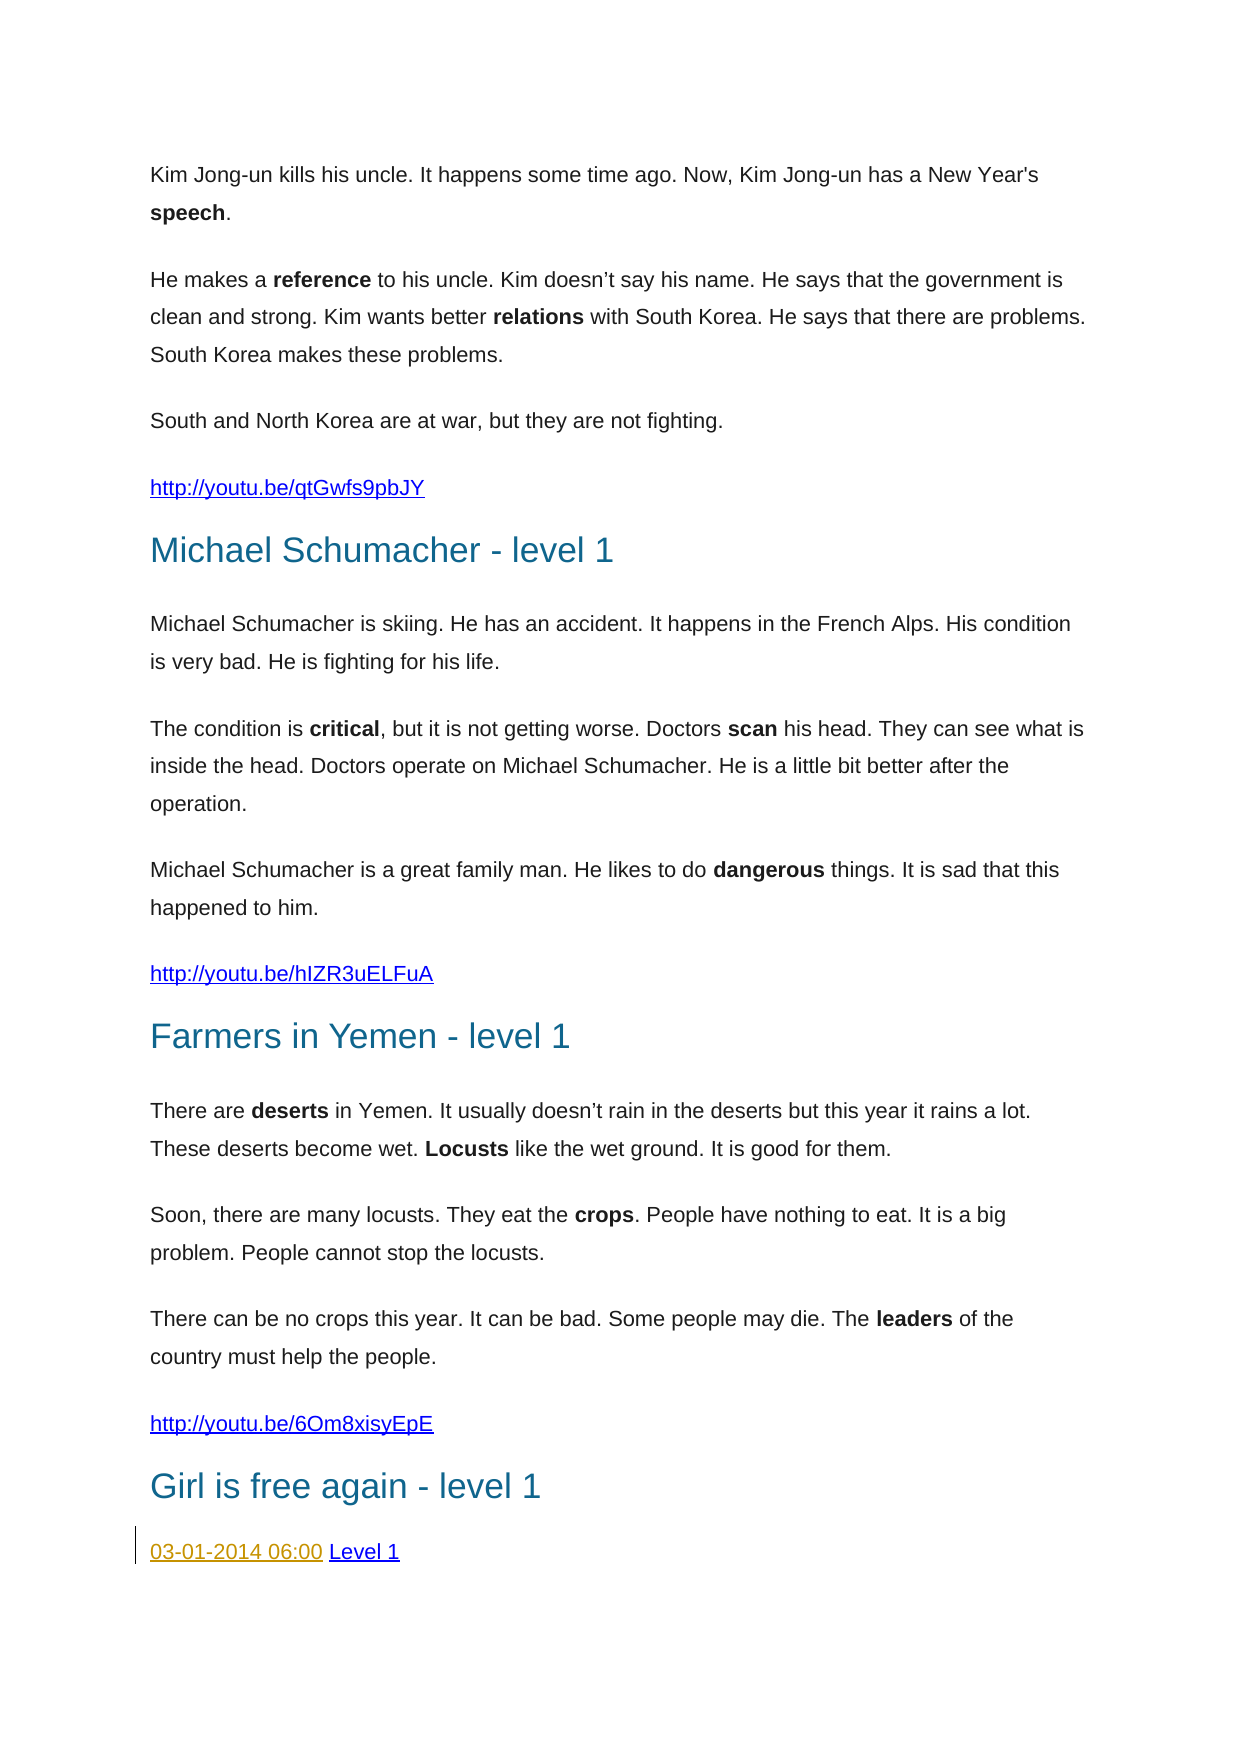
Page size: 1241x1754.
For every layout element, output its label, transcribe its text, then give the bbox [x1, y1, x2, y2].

text South and North Korea are at war, but they are not fighting. [150, 396, 1090, 433]
text http://youtu.be/qtGwfs9pbJY [150, 462, 1090, 500]
text Michael Schumacher is skiing. He has an accident. It happens in the French Alps. His condition is very bad. He is fighting for his life. [150, 599, 1090, 674]
text Girl is free again - level 1 [150, 1465, 1090, 1506]
text Kim Jong-un kills his uncle. It happens some time ago. Now, Kim Jong-un has a New Year's speech. [150, 150, 1090, 225]
text There can be no crops this year. It can be bad. Some people may die. The leaders of the country must help the people. [150, 1294, 1090, 1369]
text http://youtu.be/hIZR3uELFuA [150, 949, 1090, 987]
text Level 1Level 2Level 3 [150, 1526, 1090, 1564]
text Michael Schumacher is a great family man. He likes to do dangerous things. It is sad that this happened to him. [150, 845, 1090, 920]
text The condition is critical, but it is not getting worse. Doctors scan his head. They can see what is inside the head. Doctors operate on Michael Schumacher. He is a little bit better after the operation. [150, 703, 1090, 816]
text He makes a reference to his uncle. Kim doesn’t say his name. He says that the government is clean and strong. Kim wants better relations with South Korea. He says that there are problems. South Korea makes these problems. [150, 254, 1090, 367]
text http://youtu.be/6Om8xisyEpE [150, 1398, 1090, 1436]
text Soon, there are many locusts. They eat the crops. People have nothing to eat. It is a big problem. People cannot stop the locusts. [150, 1190, 1090, 1265]
text Farmers in Yemen - level 1 [150, 1016, 1090, 1056]
text Michael Schumacher - level 1 [150, 529, 1090, 570]
text There are deserts in Yemen. It usually doesn’t rain in the deserts but this year it rains a lot. These deserts become wet. Locusts like the wet ground. It is good for them. [150, 1086, 1090, 1161]
